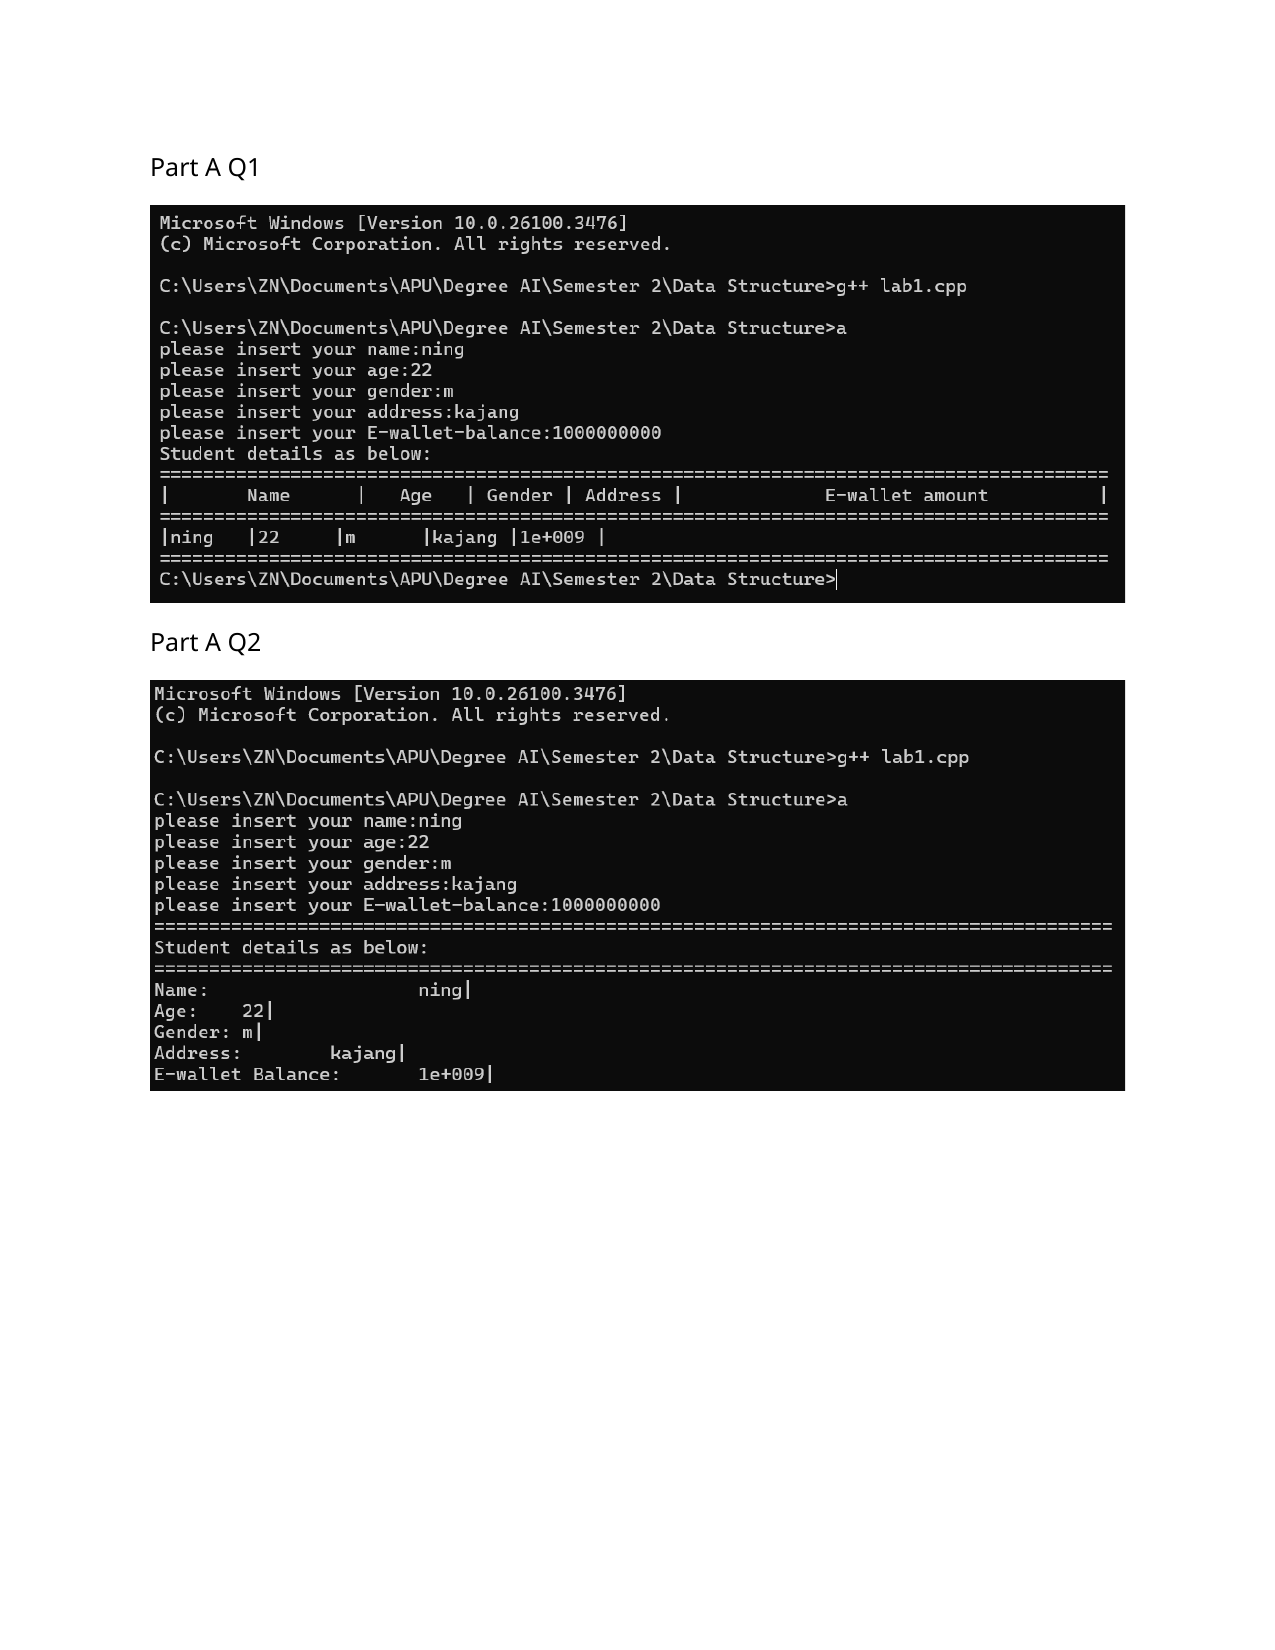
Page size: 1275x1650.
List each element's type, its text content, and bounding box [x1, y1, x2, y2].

picture [150, 680, 1125, 1091]
picture [150, 205, 1125, 603]
text Part A Q1 [150, 150, 1125, 184]
text Part A Q2 [150, 625, 1125, 659]
